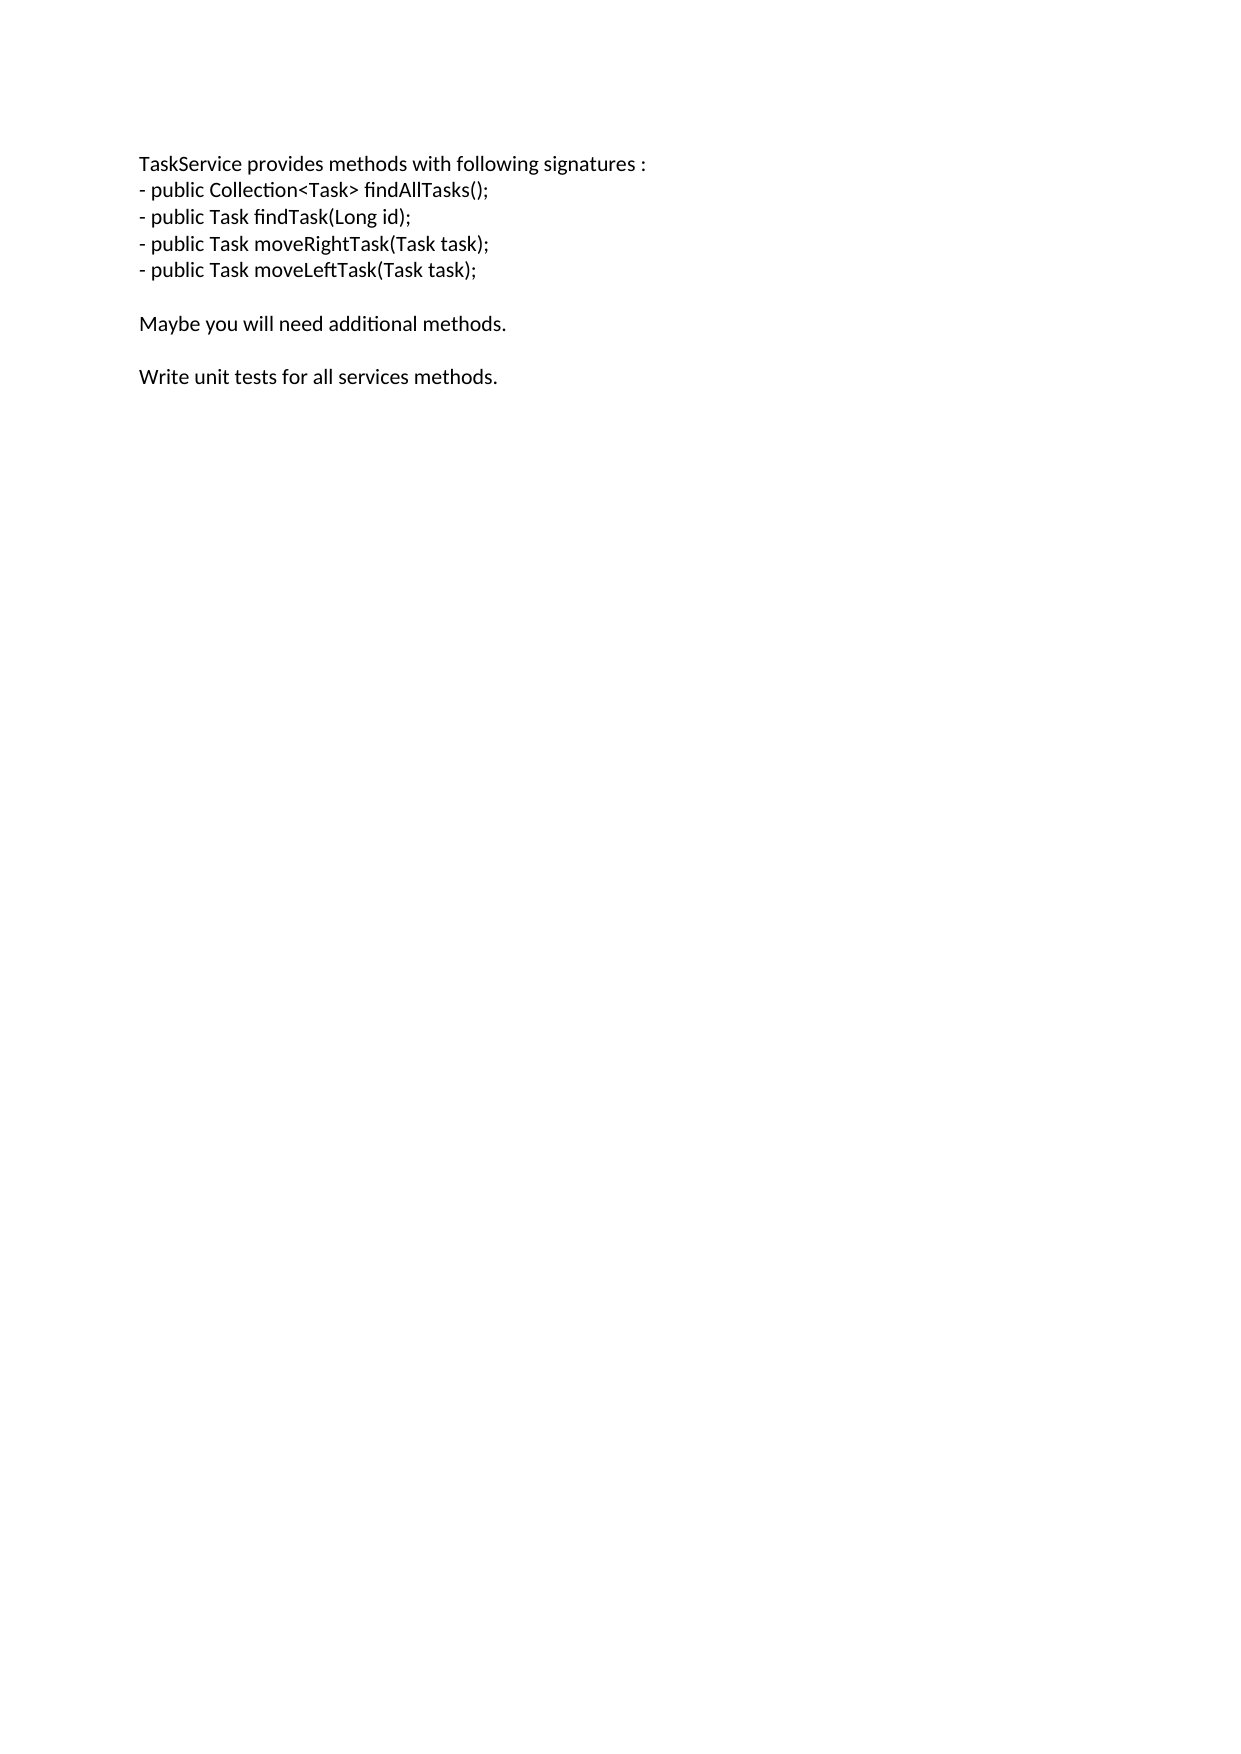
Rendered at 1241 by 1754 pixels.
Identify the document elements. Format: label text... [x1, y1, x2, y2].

text Maybe you will need additional methods. [139, 310, 1101, 337]
text Write unit tests for all services methods. [139, 363, 1101, 390]
text - public Collection<Task> findAllTasks(); [139, 177, 1101, 203]
text - public Task moveRightTask(Task task); [139, 230, 1101, 257]
text TaskService provides methods with following signatures : [139, 150, 1101, 177]
text - public Task moveLeftTask(Task task); [139, 257, 1101, 283]
text - public Task findTask(Long id); [139, 203, 1101, 230]
